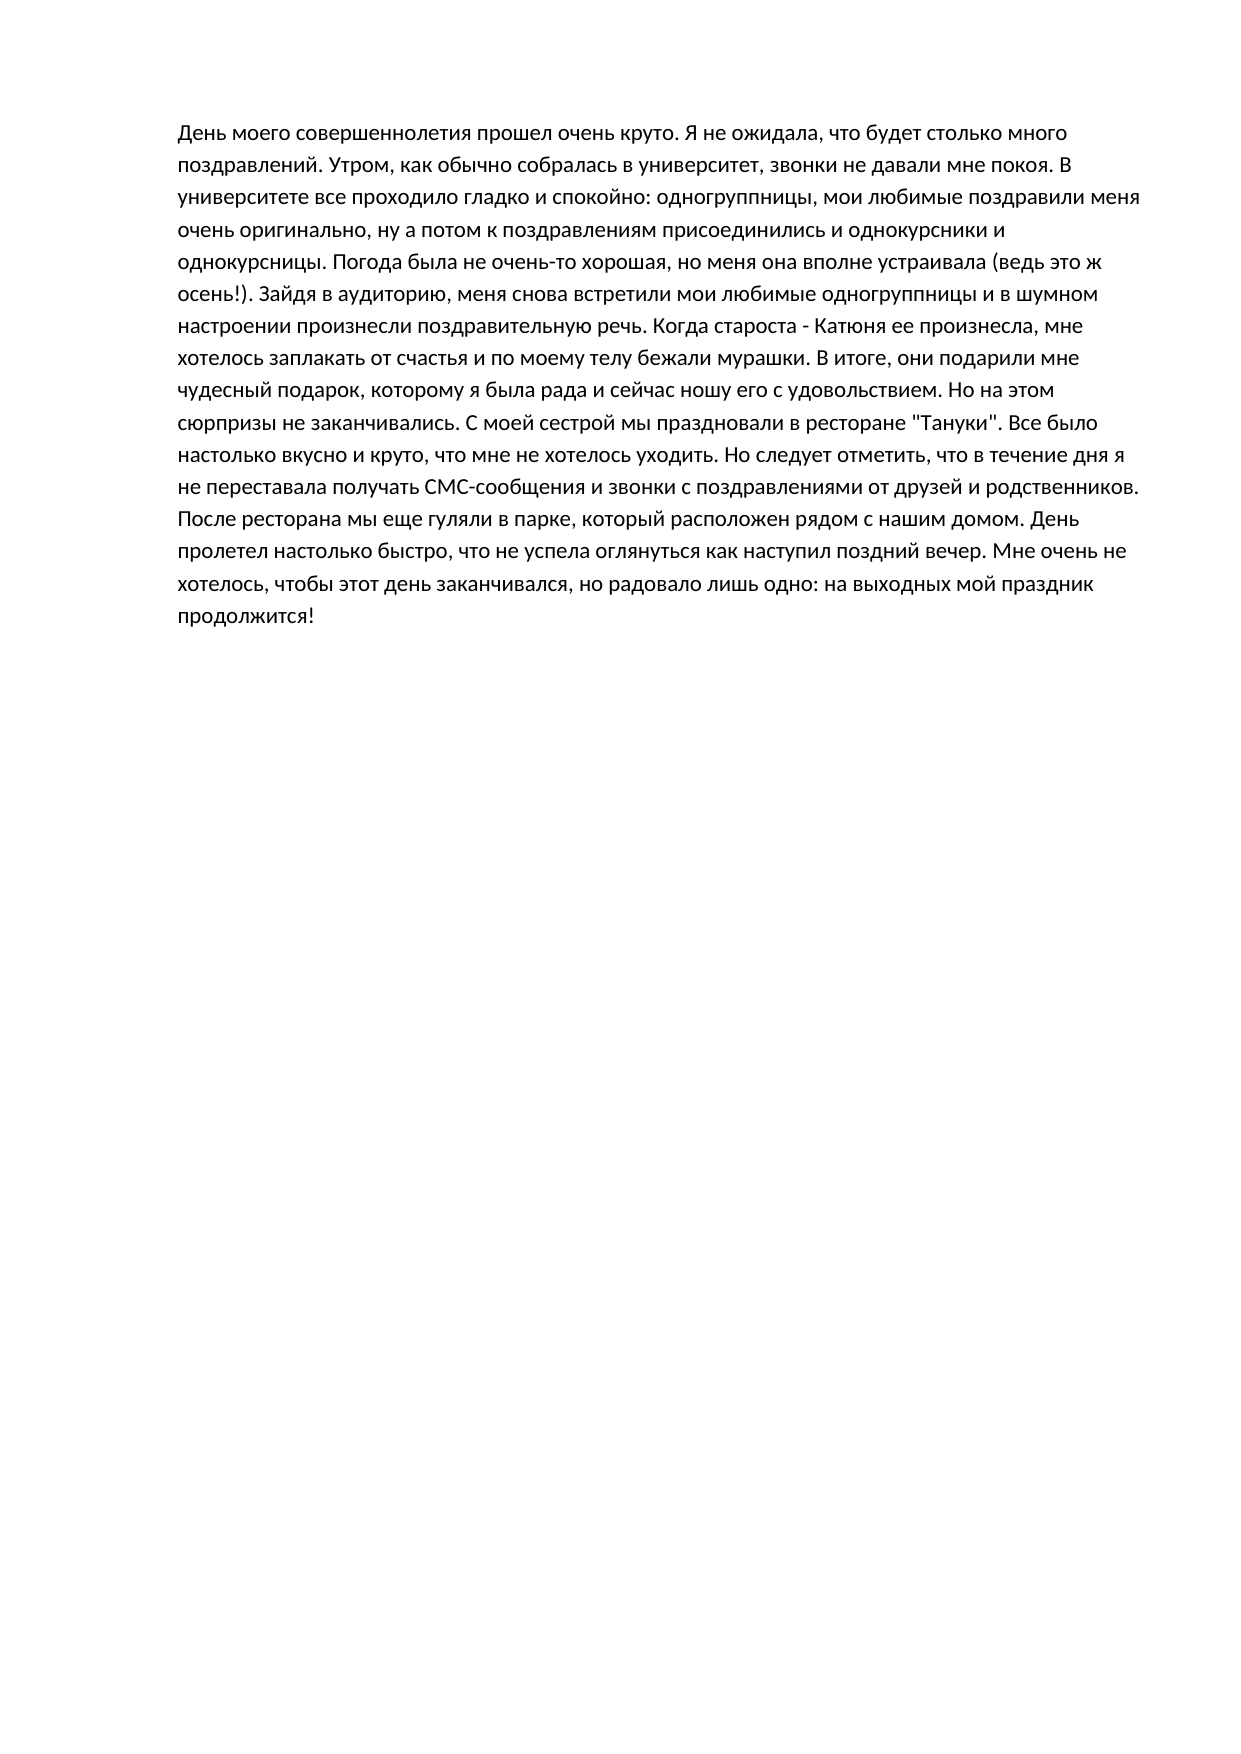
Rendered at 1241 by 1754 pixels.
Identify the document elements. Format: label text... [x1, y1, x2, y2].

text День моего совершеннолетия прошел очень круто. Я не ожидала, что будет столько много поздравлений. Утром, как обычно собралась в университет, звонки не давали мне покоя. В университете все проходило гладко и спокойно: одногруппницы, мои любимые поздравили меня очень оригинально, ну а потом к поздравлениям присоединились и однокурсники и однокурсницы. Погода была не очень-то хорошая, но меня она вполне устраивала (ведь это ж осень!). Зайдя в аудиторию, меня снова встретили мои любимые одногруппницы и в шумном настроении произнесли поздравительную речь. Когда староста - Катюня ее произнесла, мне хотелось заплакать от счастья и по моему телу бежали мурашки. В итоге, они подарили мне чудесный подарок, которому я была рада и сейчас ношу его с удовольствием. Но на этом сюрпризы не заканчивались. С моей сестрой мы праздновали в ресторане "Тануки". Все было настолько вкусно и круто, что мне не хотелось уходить. Но следует отметить, что в течение дня я не переставала получать СМС-сообщения и звонки с поздравлениями от друзей и родственников. После ресторана мы еще гуляли в парке, который расположен рядом с нашим домом. День пролетел настолько быстро, что не успела оглянуться как наступил поздний вечер. Мне очень не хотелось, чтобы этот день заканчивался, но радовало лишь одно: на выходных мой праздник продолжится! [177, 118, 1152, 629]
